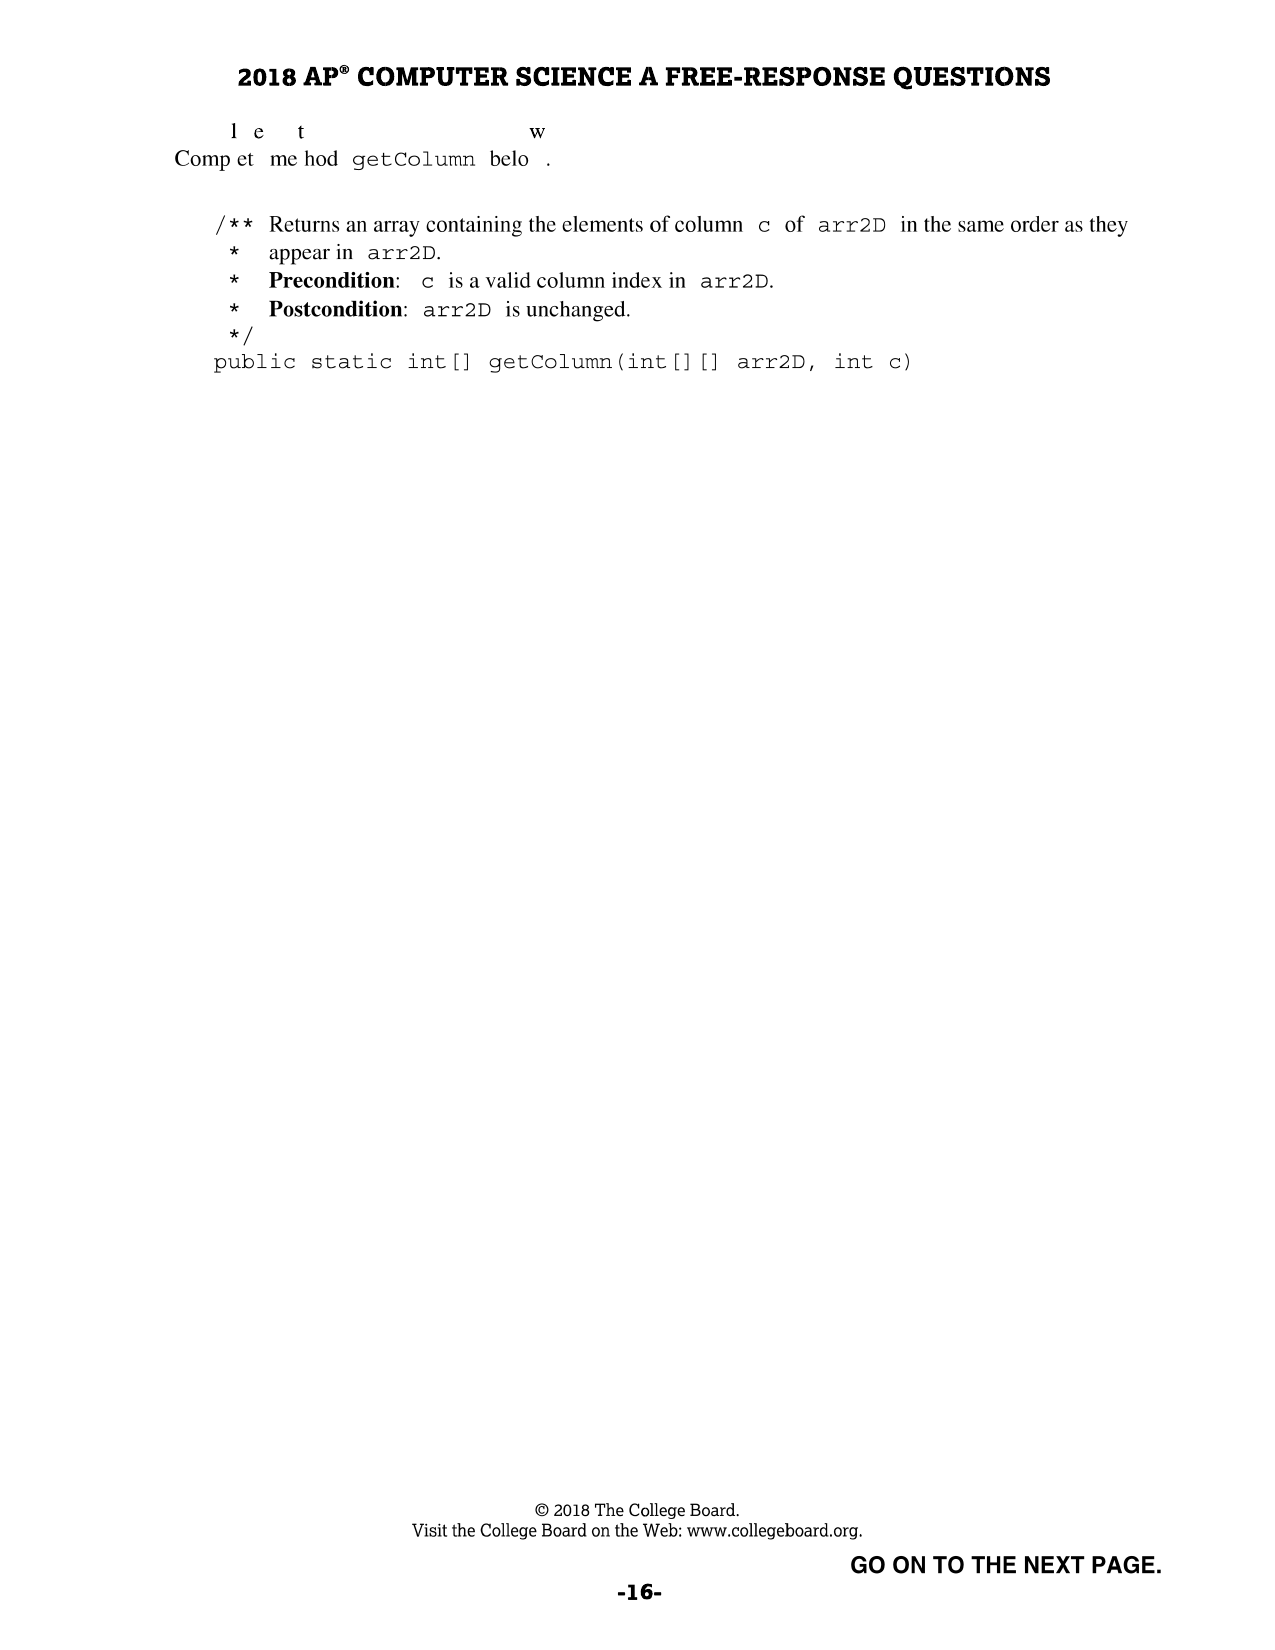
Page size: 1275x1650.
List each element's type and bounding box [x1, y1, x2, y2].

picture [411, 1502, 1161, 1600]
picture [175, 150, 1128, 373]
